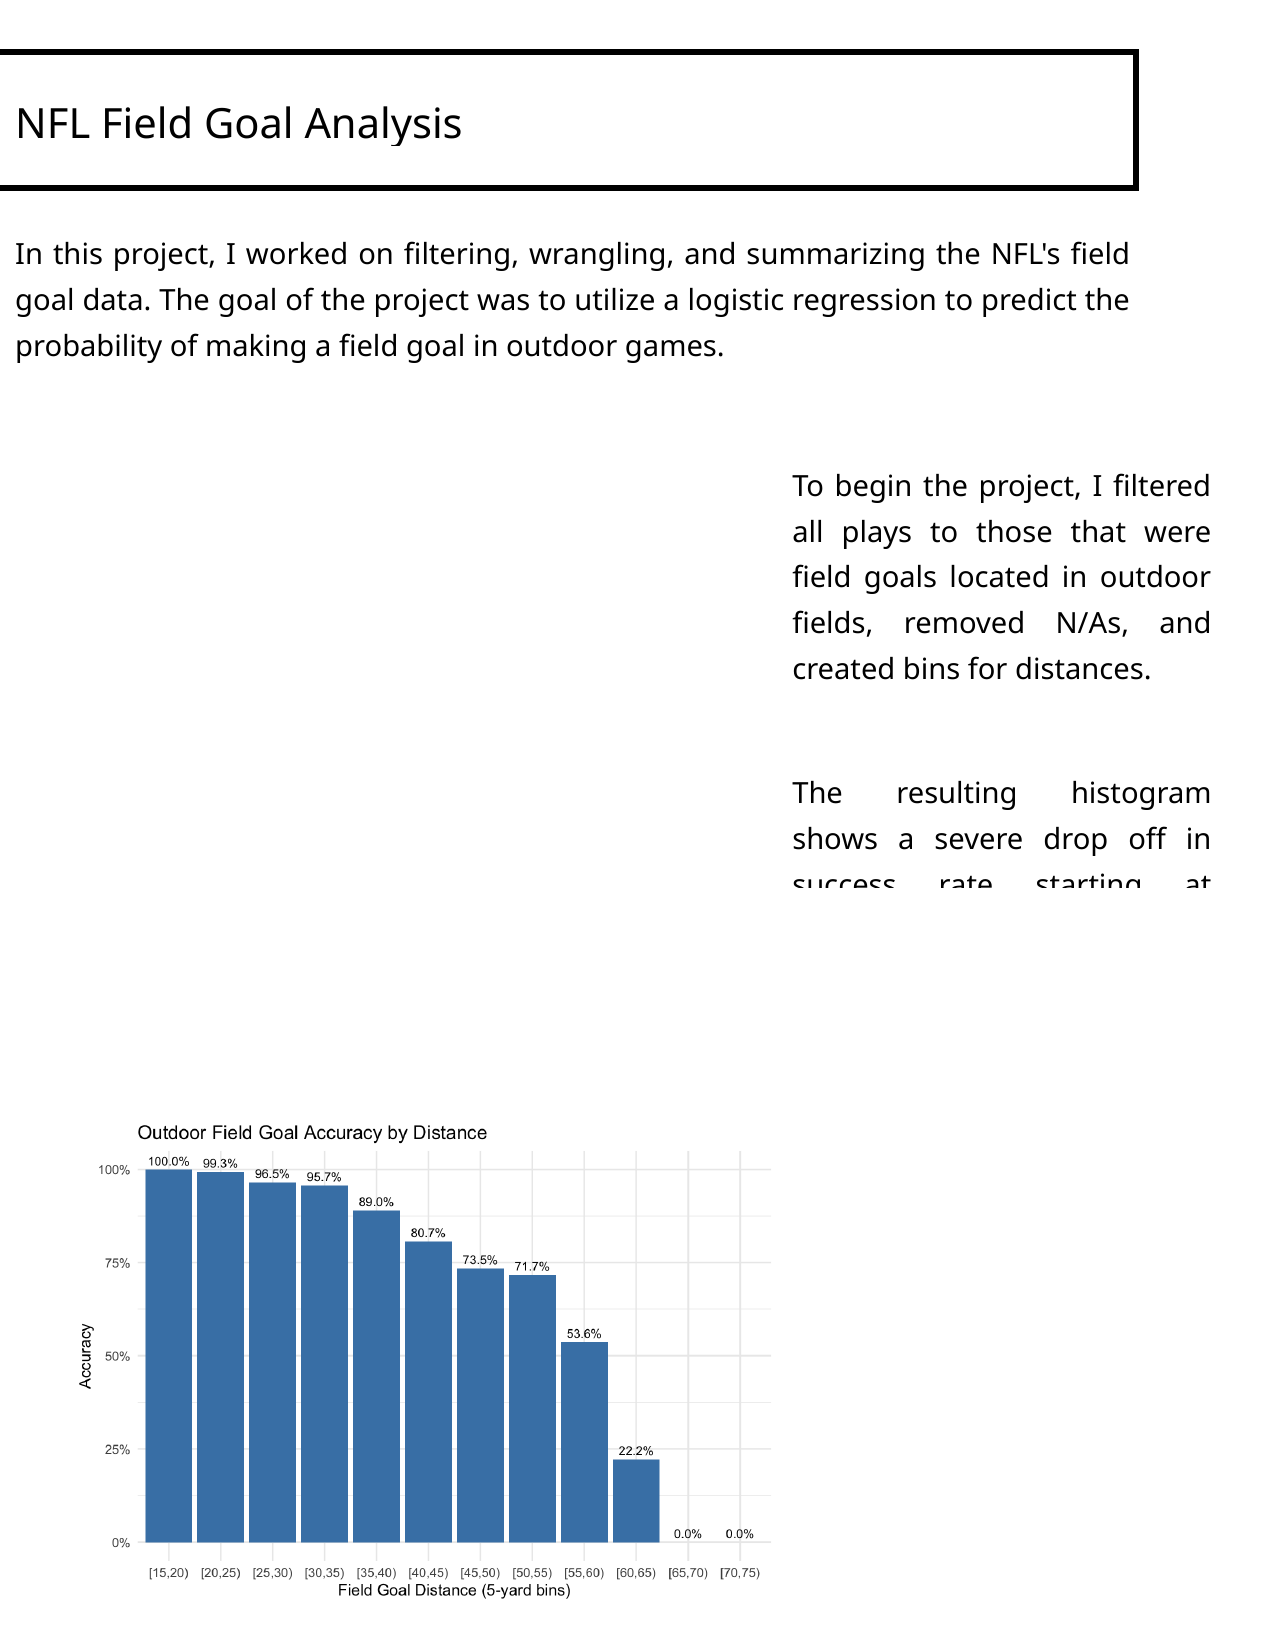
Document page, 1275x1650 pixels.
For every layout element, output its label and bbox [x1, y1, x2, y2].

picture [71, 1117, 779, 1606]
